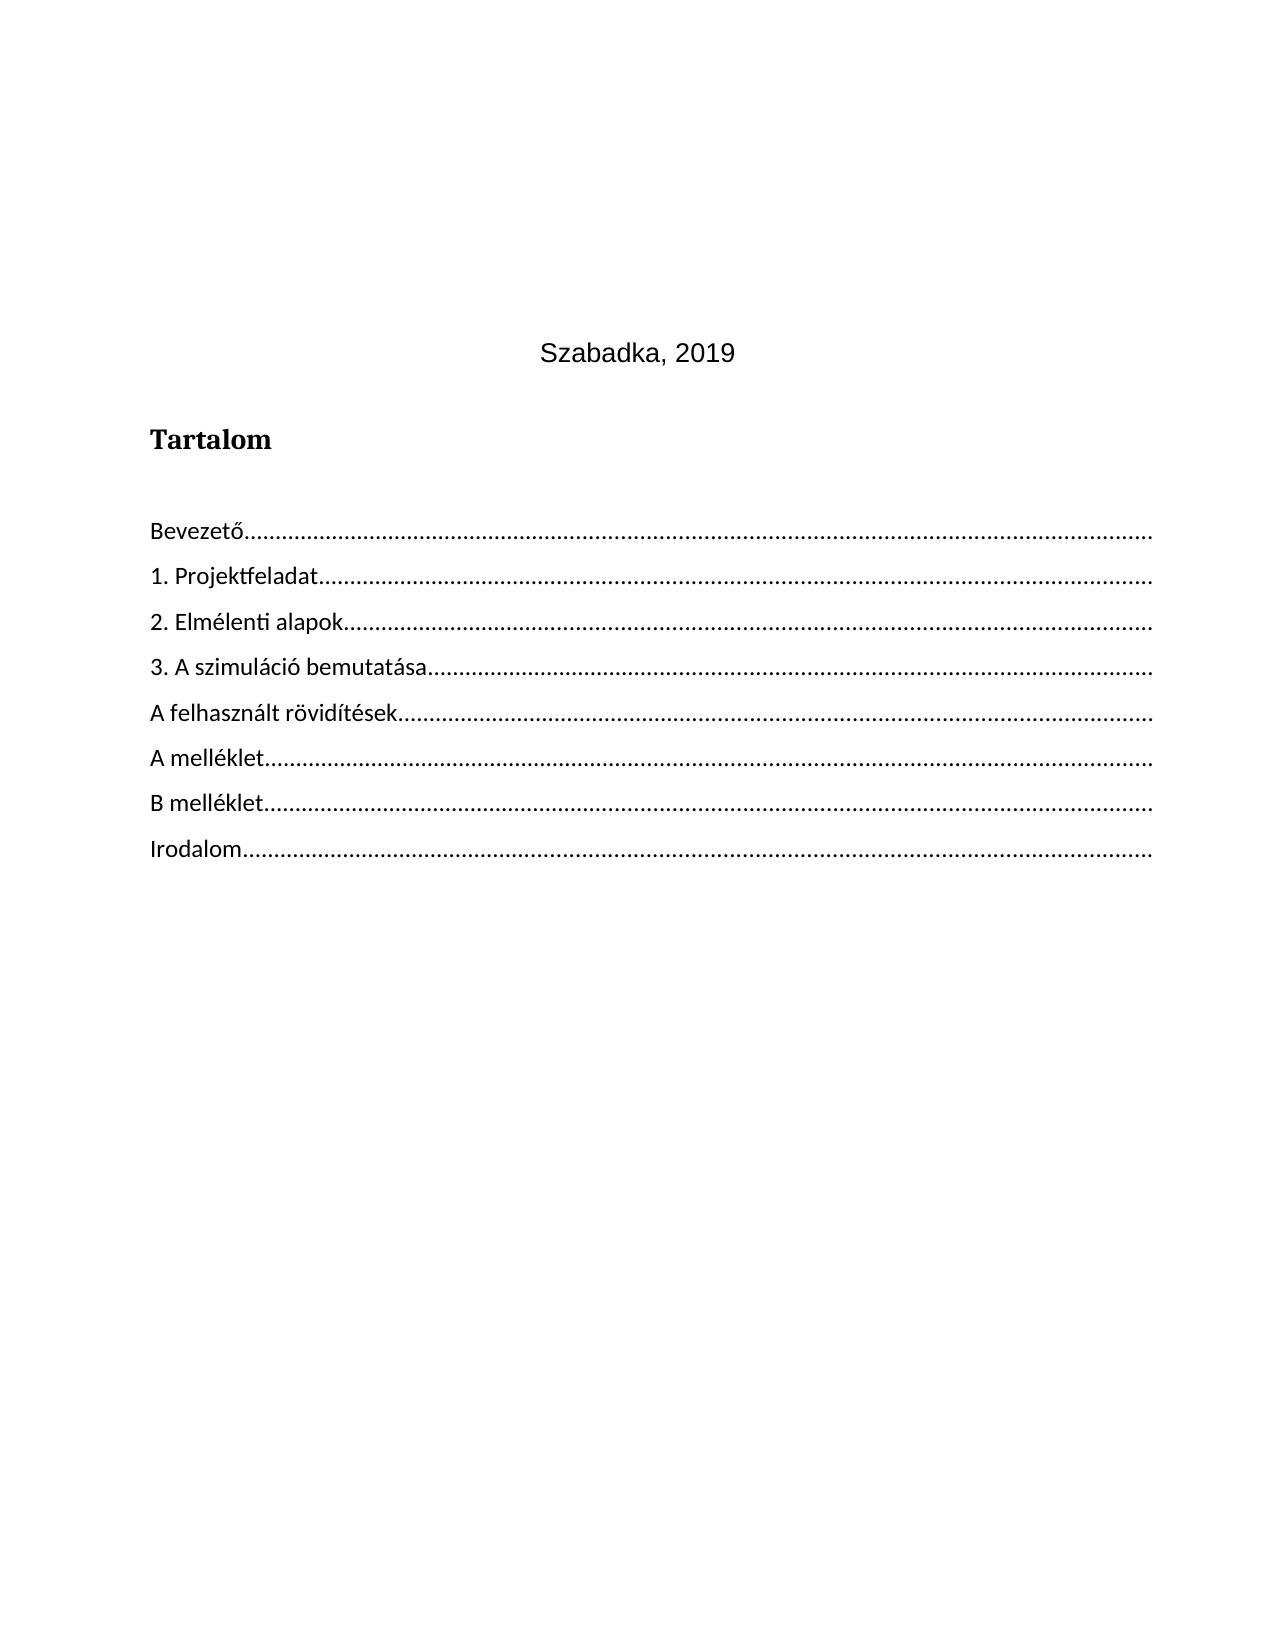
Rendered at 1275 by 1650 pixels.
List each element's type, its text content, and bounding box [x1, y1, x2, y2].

text Bevezető 5 [150, 515, 1125, 546]
text 3. A szimuláció bemutatása 5 [150, 651, 1125, 682]
text A felhasznált rövidítések 5 [150, 697, 1125, 727]
subtitle Tartalom [150, 423, 1125, 457]
text 1. Projektfeladat 5 [150, 560, 1125, 591]
text B melléklet 5 [150, 787, 1125, 818]
text Szabadka, 2019 [150, 337, 1125, 369]
text Irodalom 5 [150, 833, 1125, 863]
text A melléklet 5 [150, 742, 1125, 773]
text 2. Elmélenti alapok 5 [150, 606, 1125, 636]
